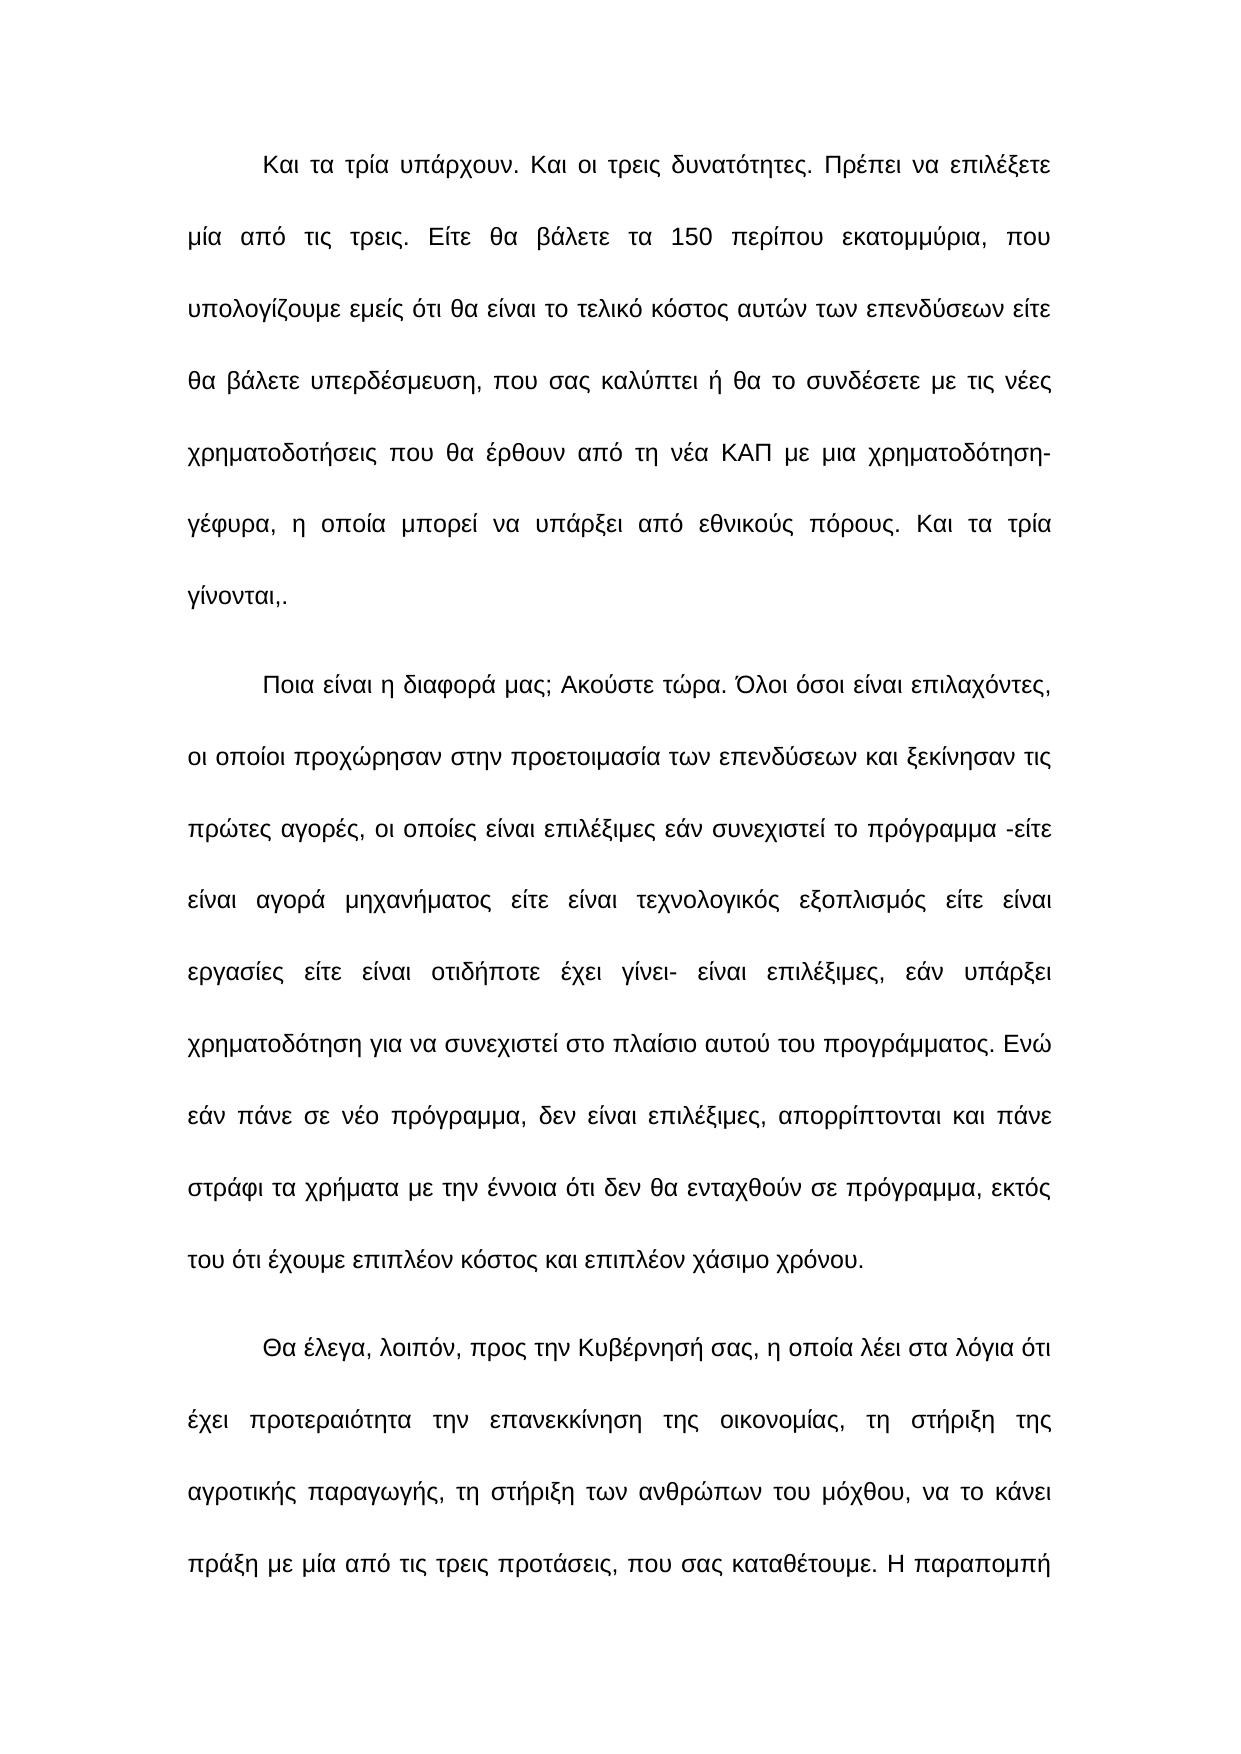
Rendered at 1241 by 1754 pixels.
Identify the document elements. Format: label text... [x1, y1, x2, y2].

text Και τα τρία υπάρχουν. Και οι τρεις δυνατότητες. Πρέπει να επιλέξετε μία από τις τρεις. Είτε θα βάλετε τα 150 περίπου εκατομμύρια, που υπολογίζουμε εμείς ότι θα είναι το τελικό κόστος αυτών των επενδύσεων είτε θα βάλετε υπερδέσμευση, που σας καλύπτει ή θα το συνδέσετε με τις νέες χρηματοδοτήσεις που θα έρθουν από τη νέα ΚΑΠ με μια χρηματοδότηση-γέφυρα, η οποία μπορεί να υπάρξει από εθνικούς πόρους. Και τα τρία γίνονται,. [187, 150, 1053, 610]
text Ποια είναι η διαφορά μας; Ακούστε τώρα. Όλοι όσοι είναι επιλαχόντες, οι οποίοι προχώρησαν στην προετοιμασία των επενδύσεων και ξεκίνησαν τις πρώτες αγορές, οι οποίες είναι επιλέξιμες εάν συνεχιστεί το πρόγραμμα -είτε είναι αγορά μηχανήματος είτε είναι τεχνολογικός εξοπλισμός είτε είναι εργασίες είτε είναι οτιδήποτε έχει γίνει- είναι επιλέξιμες, εάν υπάρξει χρηματοδότηση για να συνεχιστεί στο πλαίσιο αυτού του προγράμματος. Ενώ εάν πάνε σε νέο πρόγραμμα, δεν είναι επιλέξιμες, απορρίπτονται και πάνε στράφι τα χρήματα με την έννοια ότι δεν θα ενταχθούν σε πρόγραμμα, εκτός του ότι έχουμε επιπλέον κόστος και επιπλέον χάσιμο χρόνου. [187, 670, 1053, 1273]
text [187, 1333, 1053, 1578]
